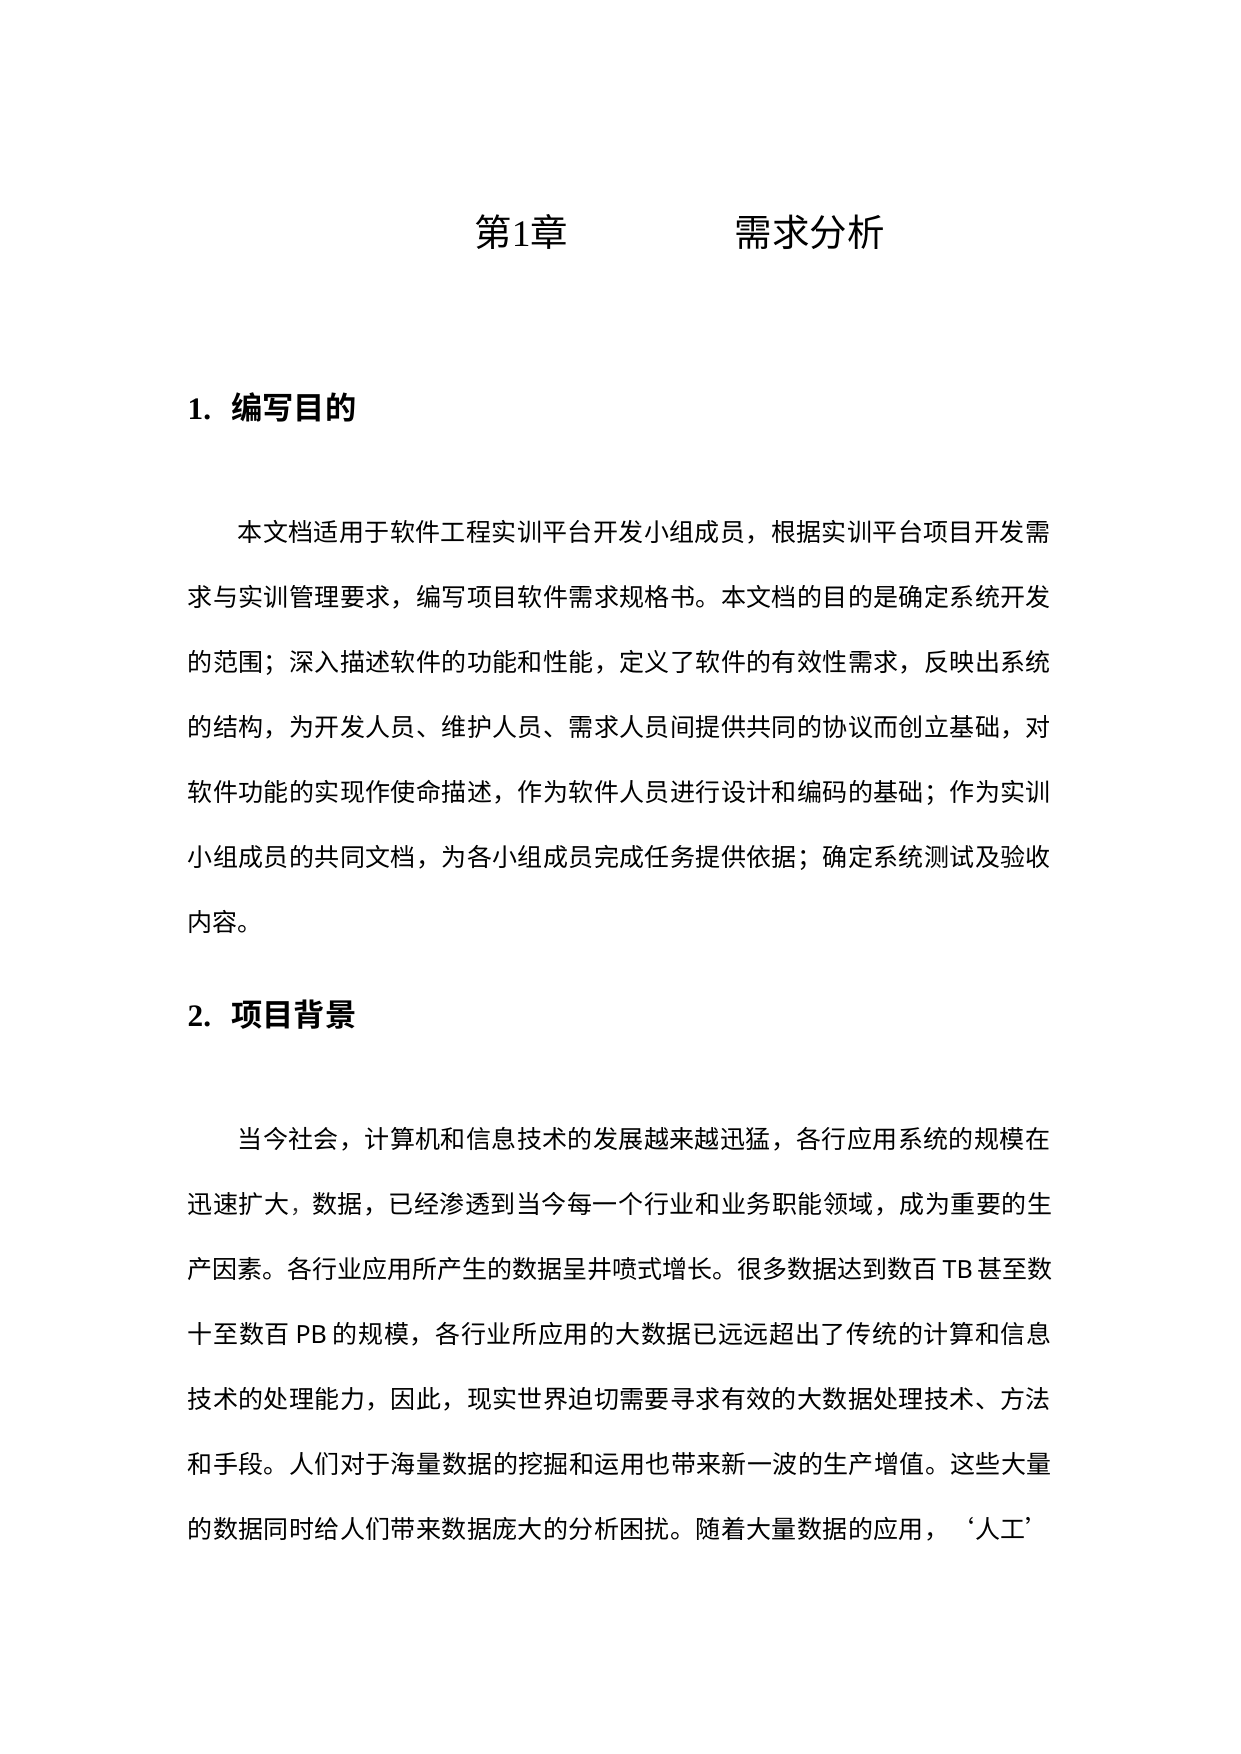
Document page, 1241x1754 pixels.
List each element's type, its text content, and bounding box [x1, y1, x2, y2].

text 本文档适用于软件工程实训平台开发小组成员，根据实训平台项目开发需求与实训管理要求，编写项目软件需求规格书。本文档的目的是确定系统开发的范围；深入描述软件的功能和性能，定义了软件的有效性需求，反映出系统的结构，为开发人员、维护人员、需求人员间提供共同的协议而创立基础，对软件功能的实现作使命描述，作为软件人员进行设计和编码的基础；作为实训小组成员的共同文档，为各小组成员完成任务提供依据；确定系统测试及验收内容。 [187, 498, 1053, 953]
subtitle 需求分析 [306, 197, 1053, 262]
subtitle 项目背景 [187, 980, 1053, 1045]
subtitle 编写目的 [187, 373, 1053, 438]
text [187, 1105, 1053, 1560]
